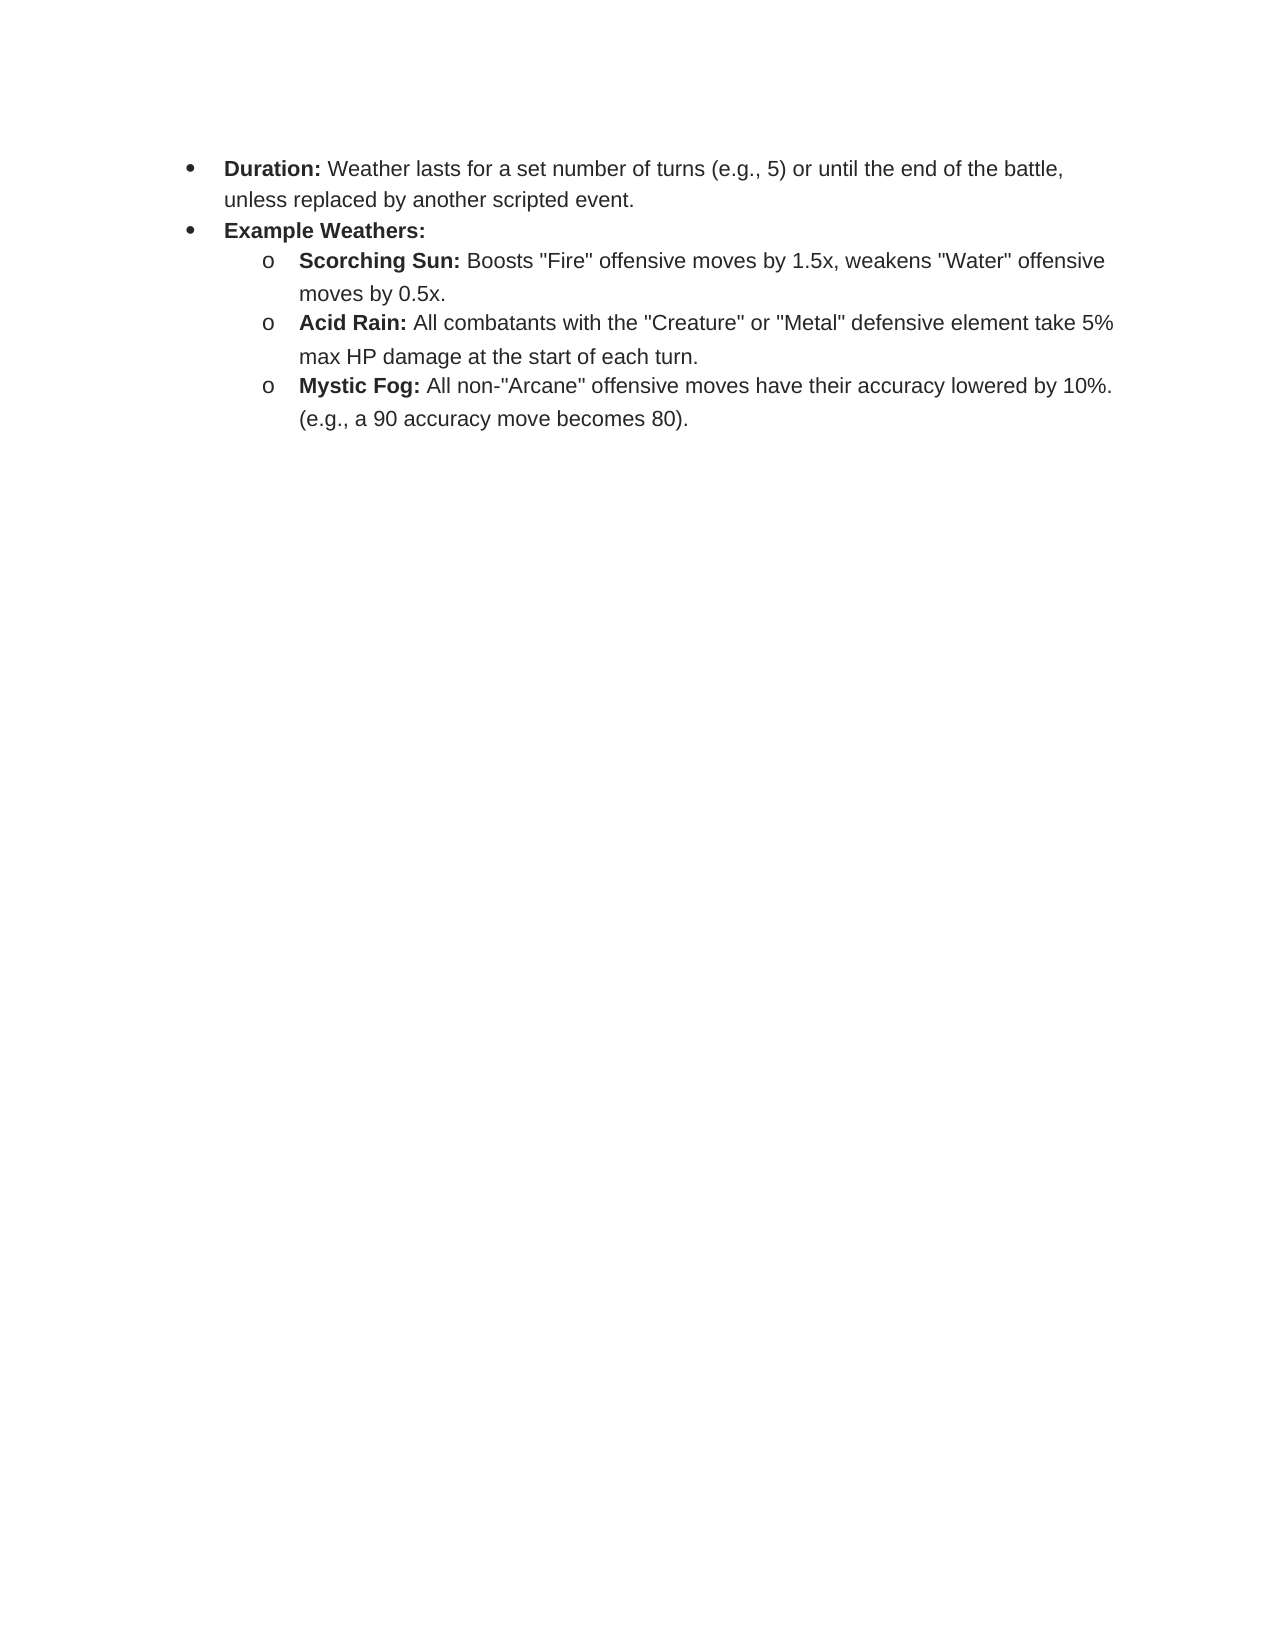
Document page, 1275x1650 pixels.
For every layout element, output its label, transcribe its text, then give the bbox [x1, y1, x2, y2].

list Scorching Sun: Boosts "Fire" offensive moves by 1.5x, weakens "Water" offensive moves by 0.5x. [261, 244, 1125, 306]
list Acid Rain: All combatants with the "Creature" or "Metal" defensive element take 5% max HP damage at the start of each turn. [261, 306, 1125, 369]
list Example Weathers: [186, 212, 1125, 244]
list Mystic Fog: All non-"Arcane" offensive moves have their accuracy lowered by 10%. (e.g., a 90 accuracy move becomes 80). [261, 369, 1125, 431]
list Duration: Weather lasts for a set number of turns (e.g., 5) or until the end of the battle, unless replaced by another scripted event. [186, 150, 1125, 212]
